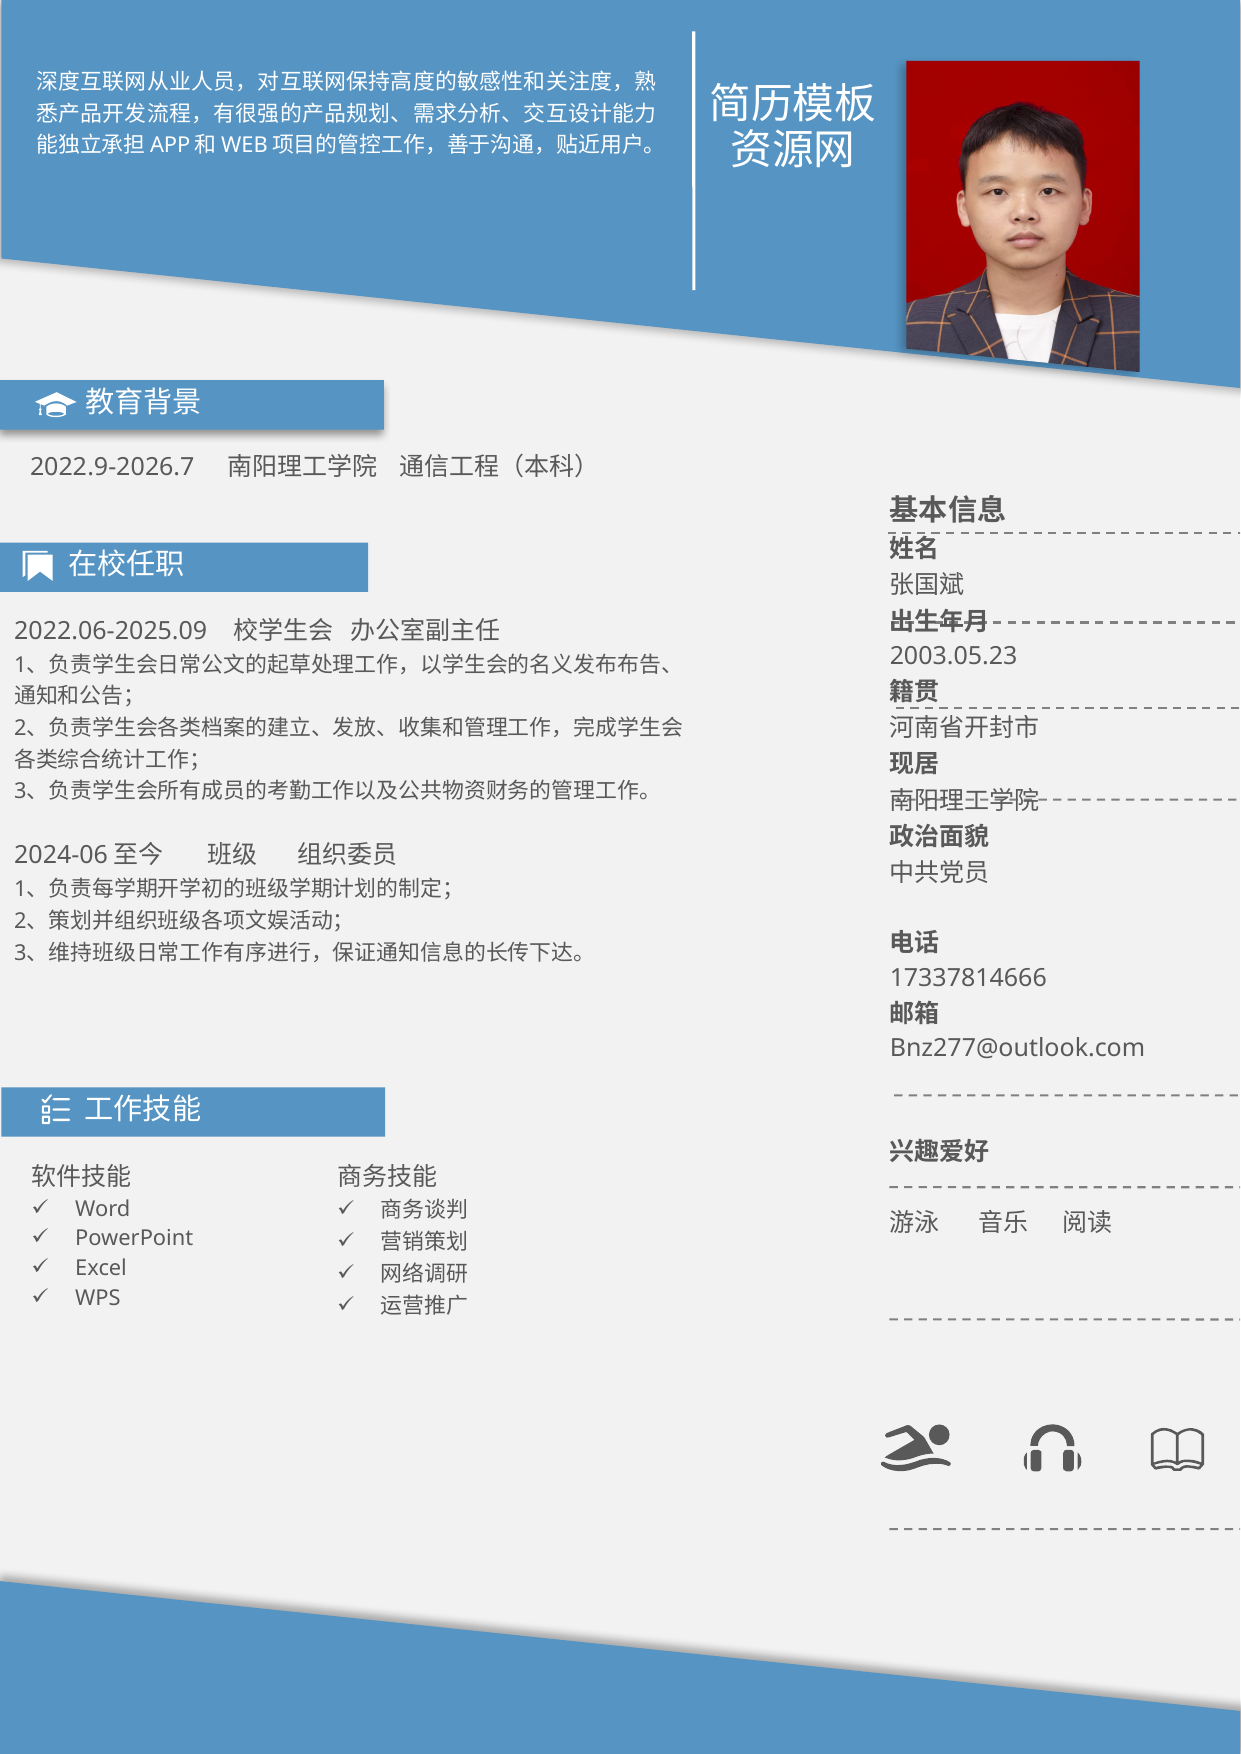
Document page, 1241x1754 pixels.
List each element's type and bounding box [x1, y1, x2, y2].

picture [906, 60, 1140, 372]
